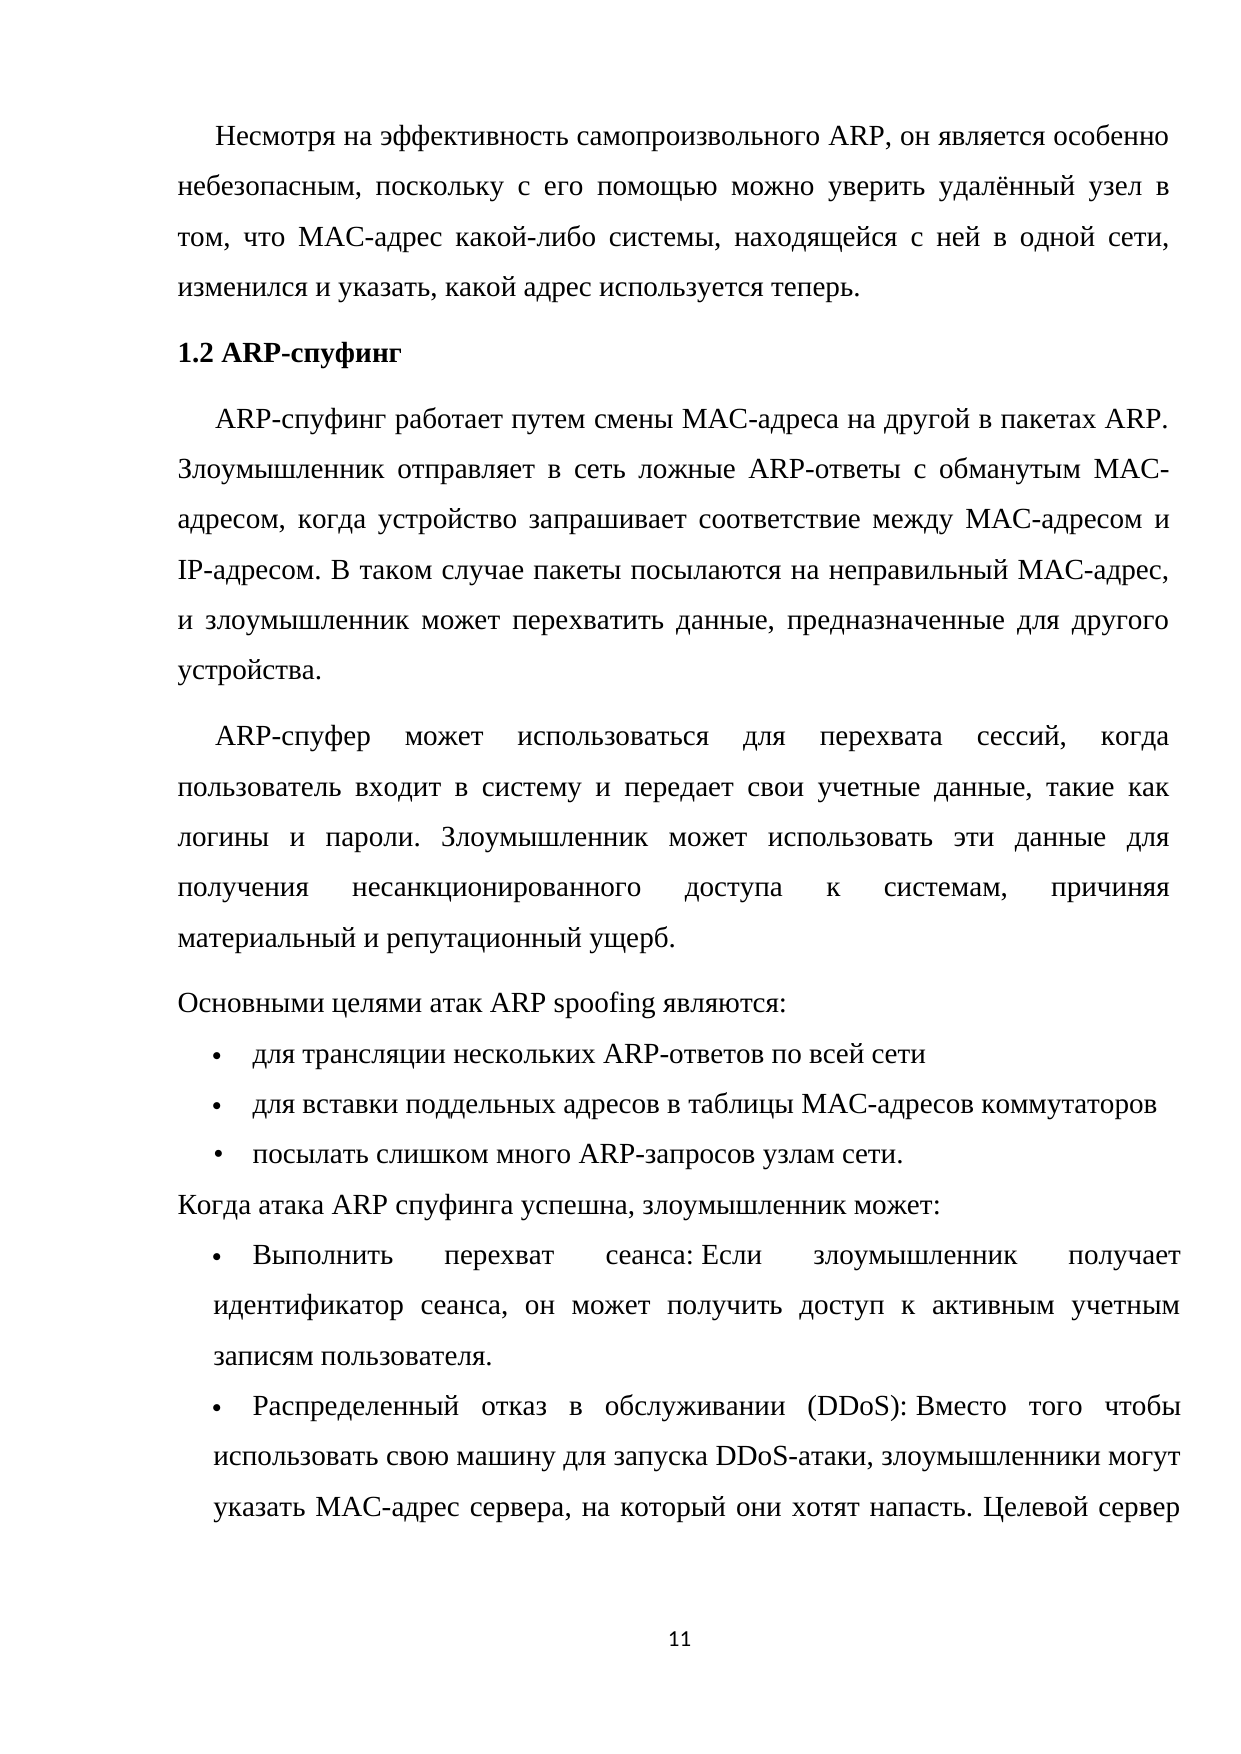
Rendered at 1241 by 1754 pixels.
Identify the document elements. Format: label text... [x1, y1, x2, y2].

text ARP-спуфер может использоваться для перехвата сессий, когда пользователь входит в систему и передает свои учетные данные, такие как логины и пароли. Злоумышленник может использовать эти данные для получения несанкционированного доступа к системам, причиняя материальный и репутационный ущерб. [177, 718, 1170, 953]
text Когда атака ARP спуфинга успешна, злоумышленник может: [177, 1187, 1181, 1220]
text Основными целями атак ARP spoofing являются: [177, 986, 1181, 1019]
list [213, 1388, 1181, 1522]
text 1.2 ARP-спуфинг [177, 335, 1170, 368]
text Несмотря на эффективность самопроизвольного ARP, он является особенно небезопасным, поскольку с его помощью можно уверить удалённый узел в том, что MAC-адрес какой-либо системы, находящейся с ней в одной сети, изменился и указать, какой адрес используется теперь. [177, 118, 1170, 303]
list для трансляции нескольких ARP-ответов по всей сети [213, 1036, 1181, 1069]
text ARP-спуфинг работает путем смены MAC-адреса на другой в пакетах ARP. Злоумышленник отправляет в сеть ложные ARP-ответы с обманутым MAC-адресом, когда устройство запрашивает соответствие между MAC-адресом и IP-адресом. В таком случае пакеты посылаются на неправильный MAC-адрес, и злоумышленник может перехватить данные, предназначенные для другого устройства. [177, 401, 1170, 686]
list Выполнить перехват сеанса: Если злоумышленник получает идентификатор сеанса, он может получить доступ к активным учетным записям пользователя. [213, 1237, 1181, 1371]
text • посылать слишком много ARP-запросов узлам сети. [213, 1137, 1181, 1170]
list для вставки поддельных адресов в таблицы MAC-адресов коммутаторов [213, 1086, 1181, 1120]
